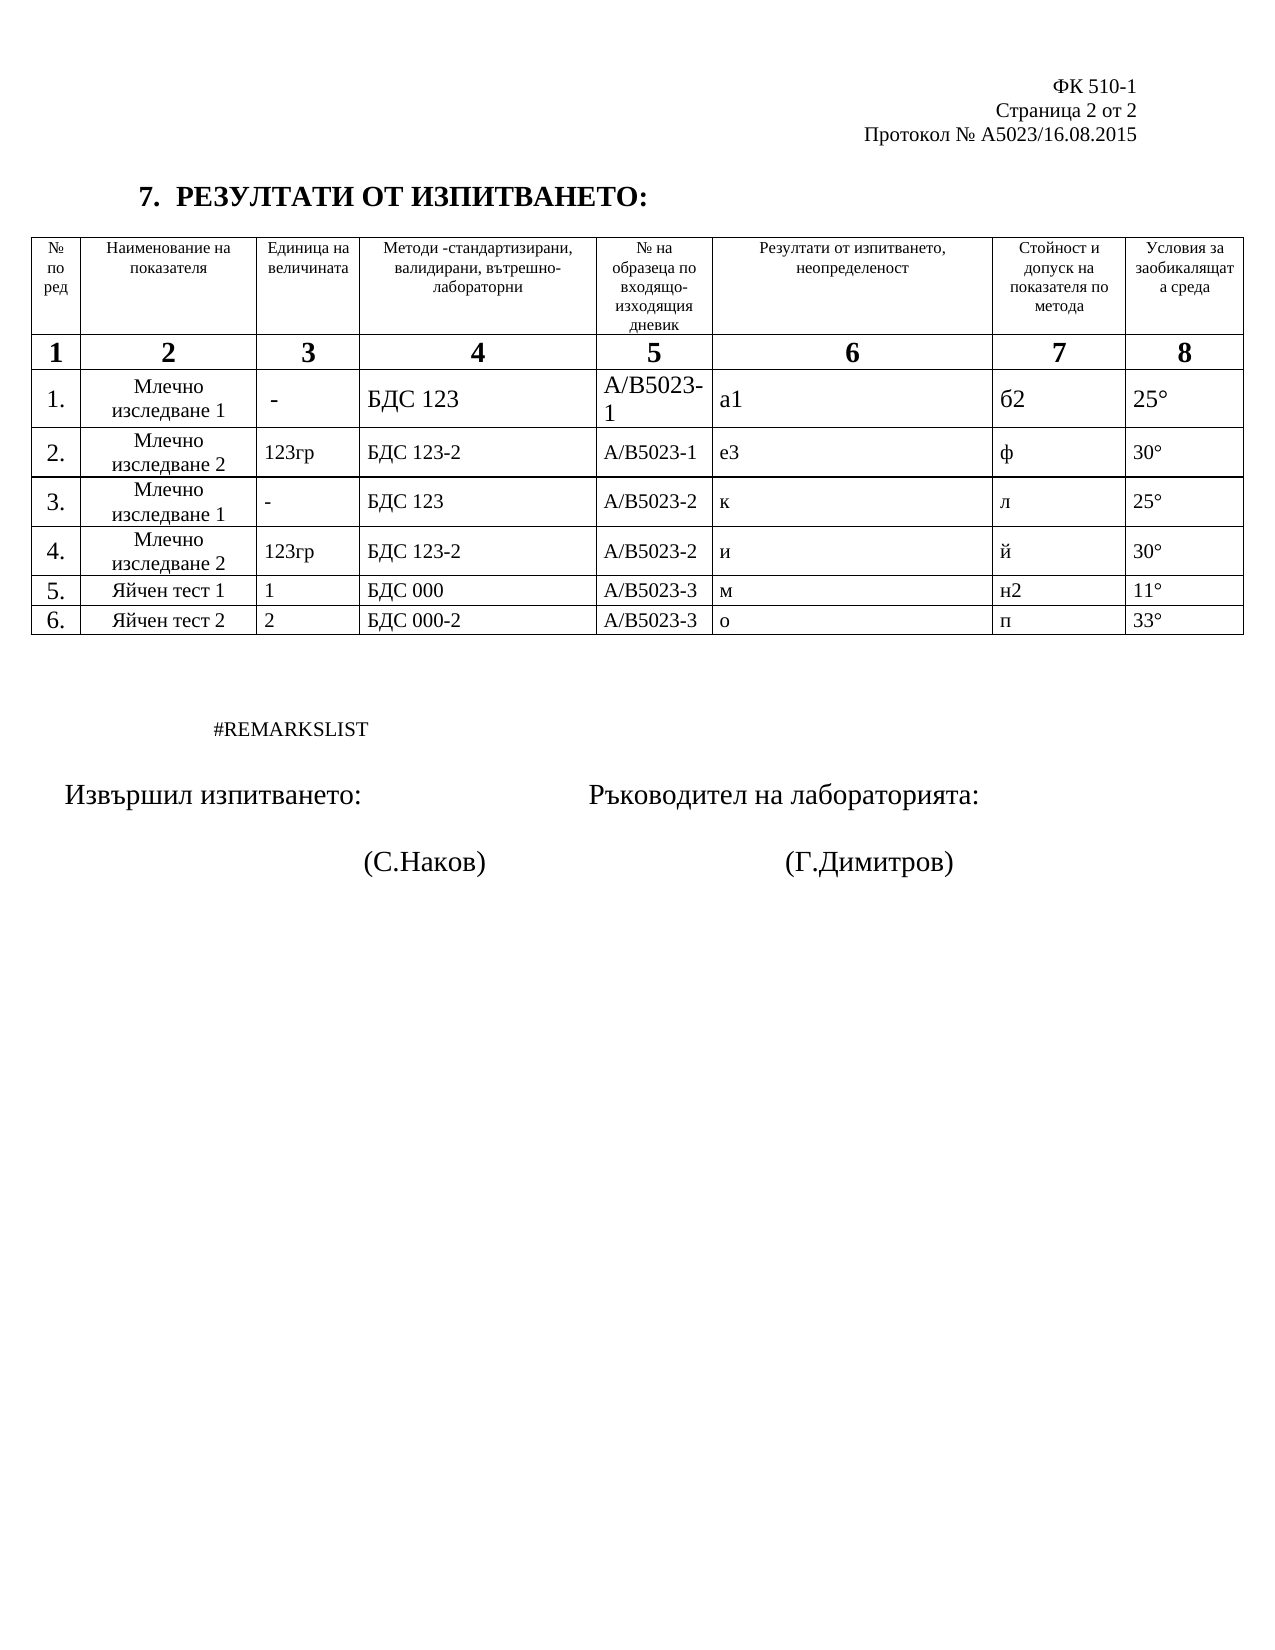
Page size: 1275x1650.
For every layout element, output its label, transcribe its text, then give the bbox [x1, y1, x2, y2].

table_cell 25° [1126, 370, 1243, 427]
table_cell 7 [993, 335, 1125, 369]
table_cell A/B5023-2 [597, 478, 712, 526]
table_cell БДС 123 [360, 370, 596, 427]
table_cell ф [993, 428, 1125, 476]
table_cell 1 [32, 335, 80, 369]
table_cell 30° [1126, 527, 1243, 575]
table_cell о [713, 606, 992, 634]
table_header Методи -стандартизирани, валидирани, вътрешно-лабораторни [360, 238, 596, 334]
text Извършил изпитването: Ръководител на лабораторията: [64, 777, 1166, 811]
table_cell й [993, 527, 1125, 575]
table_cell - [257, 478, 359, 526]
table_cell БДС 123-2 [360, 428, 596, 476]
table_cell 3. [32, 478, 80, 526]
table_cell БДС 123-2 [360, 527, 596, 575]
table_header № на образеца по входящо-изходящия дневик [597, 238, 712, 334]
table_cell 11° [1126, 576, 1243, 604]
table_cell 5. [32, 576, 80, 604]
table_cell БДС 000 [360, 576, 596, 604]
table_cell 8 [1126, 335, 1243, 369]
table_cell 123гр [257, 527, 359, 575]
table_cell а1 [713, 370, 992, 427]
table_header Стойност и допуск на показателя по метода [993, 238, 1125, 334]
table_cell Яйчен тест 1 [81, 576, 256, 604]
table_cell 2 [257, 606, 359, 634]
table_cell 25° [1126, 478, 1243, 526]
table_cell и [713, 527, 992, 575]
table_header Резултати от изпитването, неопределеност [713, 238, 992, 334]
table_header Условия за заобикалящата среда [1126, 238, 1243, 334]
table_cell 6 [713, 335, 992, 369]
text (С.Наков) (Г.Димитров) [138, 844, 1137, 878]
table_cell м [713, 576, 992, 604]
text Протокол № A5023/16.08.2015 [738, 122, 1137, 146]
table_cell н2 [993, 576, 1125, 604]
table_cell A/B5023-1 [597, 370, 712, 427]
table_cell БДС 000-2 [360, 606, 596, 634]
table_header Наименование на показателя [81, 238, 256, 334]
table_cell Млечно изследване 1 [81, 478, 256, 526]
table_cell Яйчен тест 2 [81, 606, 256, 634]
table_cell б2 [993, 370, 1125, 427]
table_cell к [713, 478, 992, 526]
table_cell п [993, 606, 1125, 634]
table_cell БДС 123 [360, 478, 596, 526]
text #REMARKSLIST [138, 717, 1137, 741]
table_cell 2. [32, 428, 80, 476]
table_cell 6. [32, 606, 80, 634]
table_cell 33° [1126, 606, 1243, 634]
table_cell л [993, 478, 1125, 526]
table_cell 30° [1126, 428, 1243, 476]
table_cell 1 [257, 576, 359, 604]
table_header № по ред [32, 238, 80, 334]
table_cell 5 [597, 335, 712, 369]
table_cell Млечно изследване 1 [81, 370, 256, 427]
table_cell 123гр [257, 428, 359, 476]
table_cell Млечно изследване 2 [81, 527, 256, 575]
table_cell A/B5023-2 [597, 527, 712, 575]
table_cell Млечно изследване 2 [81, 428, 256, 476]
subtitle РЕЗУЛТАТИ ОТ ИЗПИТВАНЕТО: [138, 179, 1137, 213]
table_cell 3 [257, 335, 359, 369]
table_cell A/B5023-1 [597, 428, 712, 476]
table_cell - [257, 370, 359, 427]
table_header Единица на величината [257, 238, 359, 334]
table_cell 4. [32, 527, 80, 575]
table_cell 4 [360, 335, 596, 369]
table_cell 2 [81, 335, 256, 369]
table_cell A/B5023-3 [597, 576, 712, 604]
table_cell A/B5023-3 [597, 606, 712, 634]
table_cell 1. [32, 370, 80, 427]
table_cell е3 [713, 428, 992, 476]
